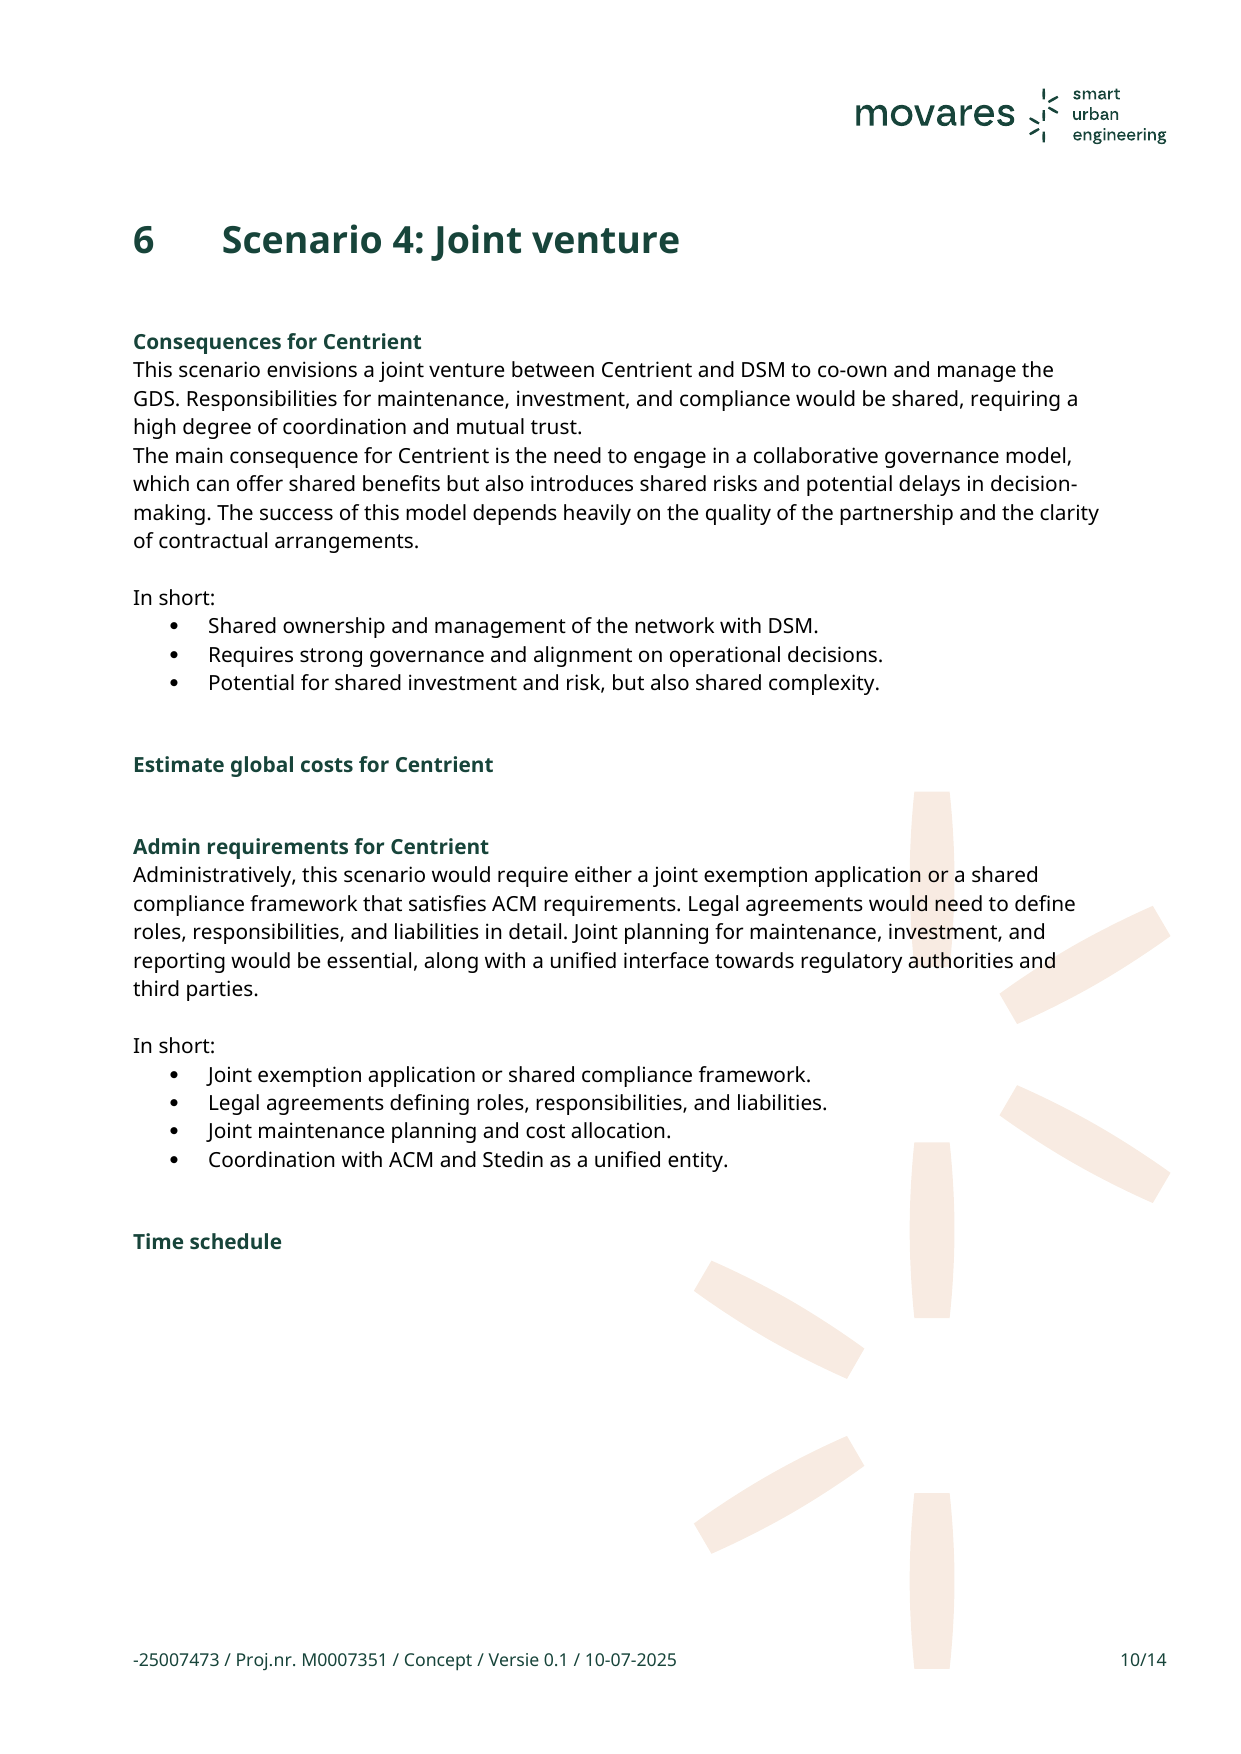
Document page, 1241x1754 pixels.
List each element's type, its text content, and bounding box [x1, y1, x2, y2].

subtitle Time schedule [133, 1227, 1107, 1255]
text In short: [133, 583, 1107, 612]
list Coordination with ACM and Stedin as a unified entity. [170, 1145, 1107, 1173]
subtitle Scenario 4: Joint venture [133, 213, 1107, 265]
text In short: [133, 1031, 1107, 1060]
text The main consequence for Centrient is the need to engage in a collaborative governance model, which can offer shared benefits but also introduces shared risks and potential delays in decision-making. The success of this model depends heavily on the quality of the partnership and the clarity of contractual arrangements. [133, 441, 1107, 555]
subtitle Estimate global costs for Centrient [133, 750, 1107, 779]
list Shared ownership and management of the network with DSM. [170, 612, 1107, 640]
list Legal agreements defining roles, responsibilities, and liabilities. [170, 1088, 1107, 1117]
text Administratively, this scenario would require either a joint exemption application or a shared compliance framework that satisfies ACM requirements. Legal agreements would need to define roles, responsibilities, and liabilities in detail. Joint planning for maintenance, investment, and reporting would be essential, along with a unified interface towards regulatory authorities and third parties. [133, 861, 1107, 1003]
subtitle Admin requirements for Centrient [133, 832, 1107, 861]
list Joint exemption application or shared compliance framework. [170, 1060, 1107, 1088]
subtitle Consequences for Centrient [133, 327, 1107, 356]
text This scenario envisions a joint venture between Centrient and DSM to co-own and manage the GDS. Responsibilities for maintenance, investment, and compliance would be shared, requiring a high degree of coordination and mutual trust. [133, 356, 1107, 441]
list Joint maintenance planning and cost allocation. [170, 1117, 1107, 1145]
list Requires strong governance and alignment on operational decisions. [170, 640, 1107, 668]
list Potential for shared investment and risk, but also shared complexity. [170, 668, 1107, 697]
